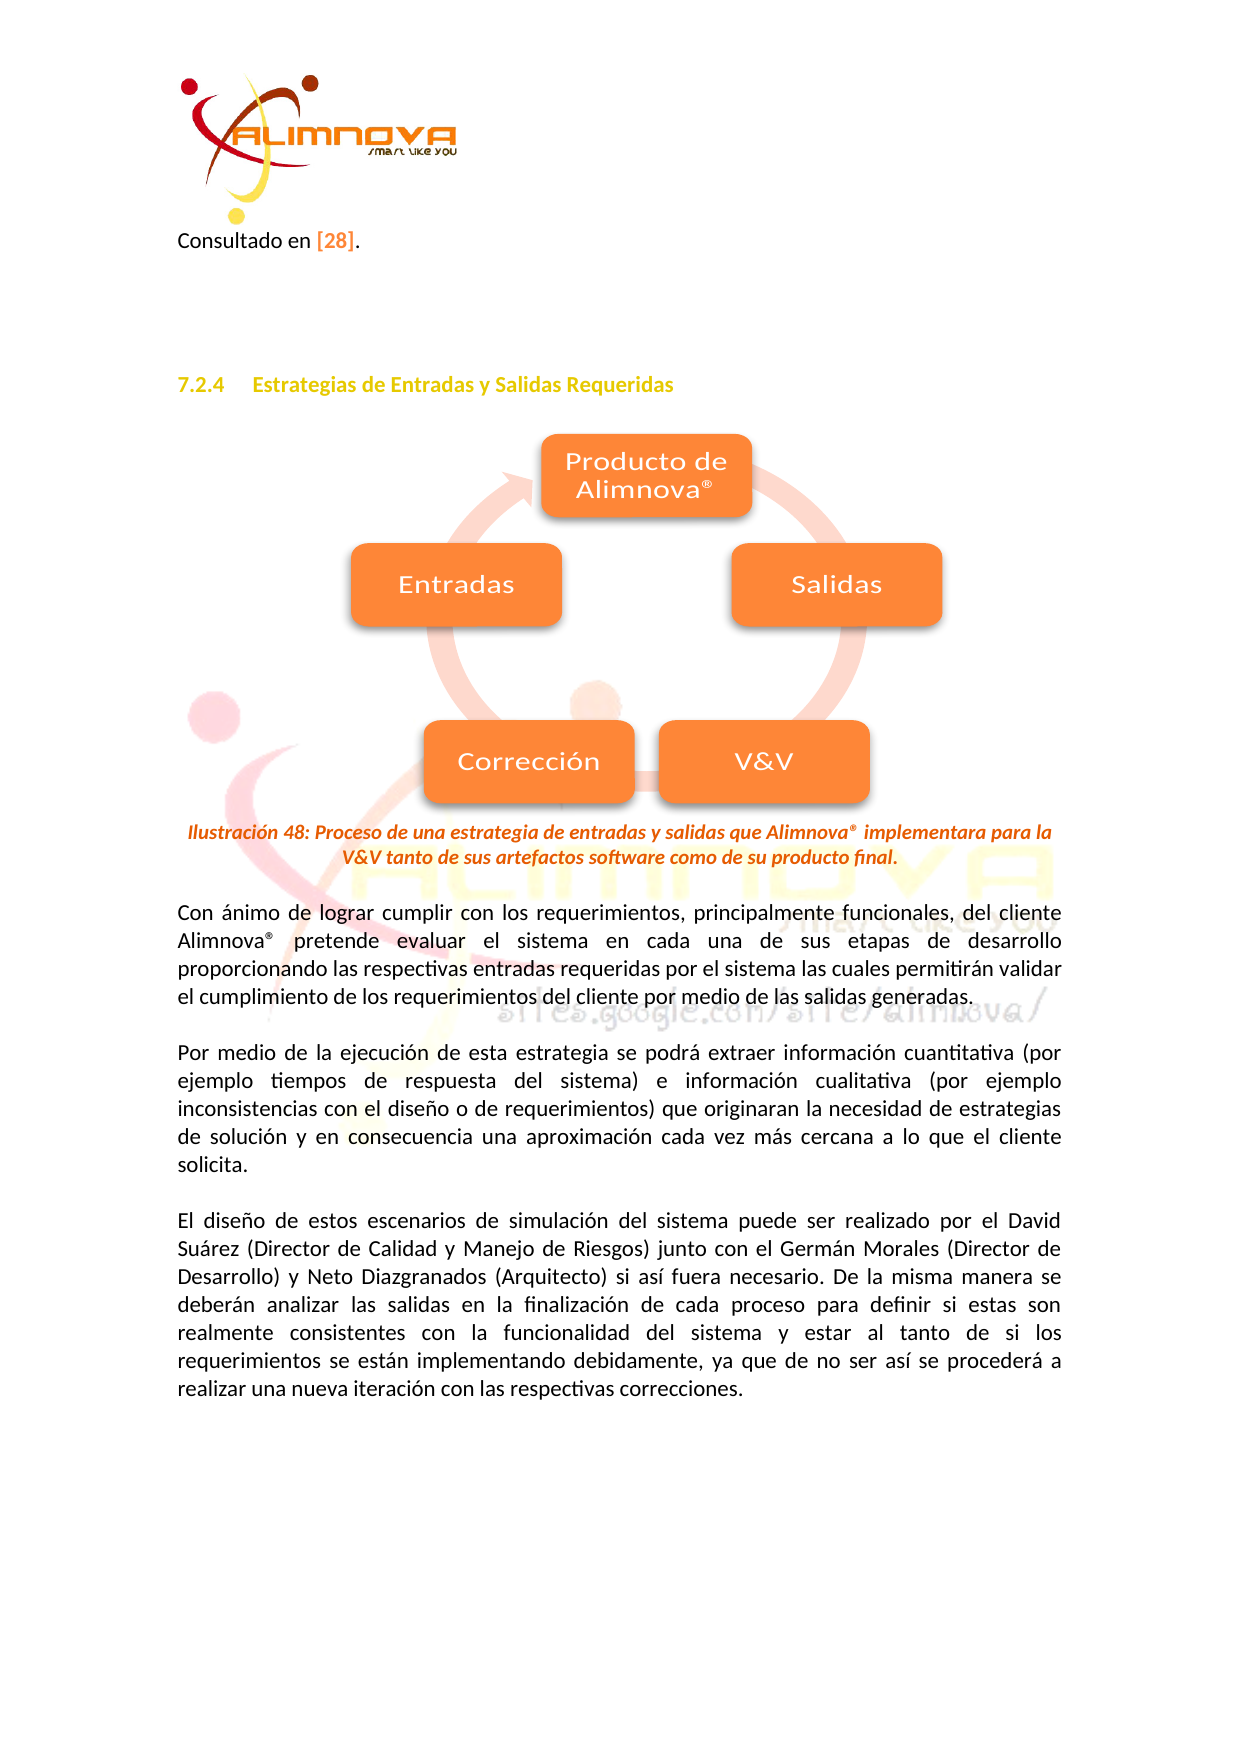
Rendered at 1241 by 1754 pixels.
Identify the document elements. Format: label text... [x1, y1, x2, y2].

subtitle Estrategias de Entradas y Salidas Requeridas [177, 370, 1063, 398]
text Por medio de la ejecución de esta estrategia se podrá extraer información cuantitativa (por ejemplo tiempos de respuesta del sistema) e información cualitativa (por ejemplo inconsistencias con el diseño o de requerimientos) que originaran la necesidad de estrategias de solución y en consecuencia una aproximación cada vez más cercana a lo que el cliente solicita. [177, 1038, 1063, 1178]
text Ilustración 48: Proceso de una estrategia de entradas y salidas que Alimnova® implementara para la V&V tanto de sus artefactos software como de su producto final. [177, 819, 1063, 870]
text El diseño de estos escenarios de simulación del sistema puede ser realizado por el David Suárez (Director de Calidad y Manejo de Riesgos) junto con el Germán Morales (Director de Desarrollo) y Neto Diazgranados (Arquitecto) si así fuera necesario. De la misma manera se deberán analizar las salidas en la finalización de cada proceso para definir si estas son realmente consistentes con la funcionalidad del sistema y estar al tanto de si los requerimientos se están implementando debidamente, ya que de no ser así se procederá a realizar una nueva iteración con las respectivas correcciones. [177, 1206, 1063, 1402]
text Con ánimo de lograr cumplir con los requerimientos, principalmente funcionales, del cliente Alimnova® pretende evaluar el sistema en cada una de sus etapas de desarrollo proporcionando las respectivas entradas requeridas por el sistema las cuales permitirán validar el cumplimiento de los requerimientos del cliente por medio de las salidas generadas. [177, 898, 1063, 1010]
picture [177, 73, 458, 226]
